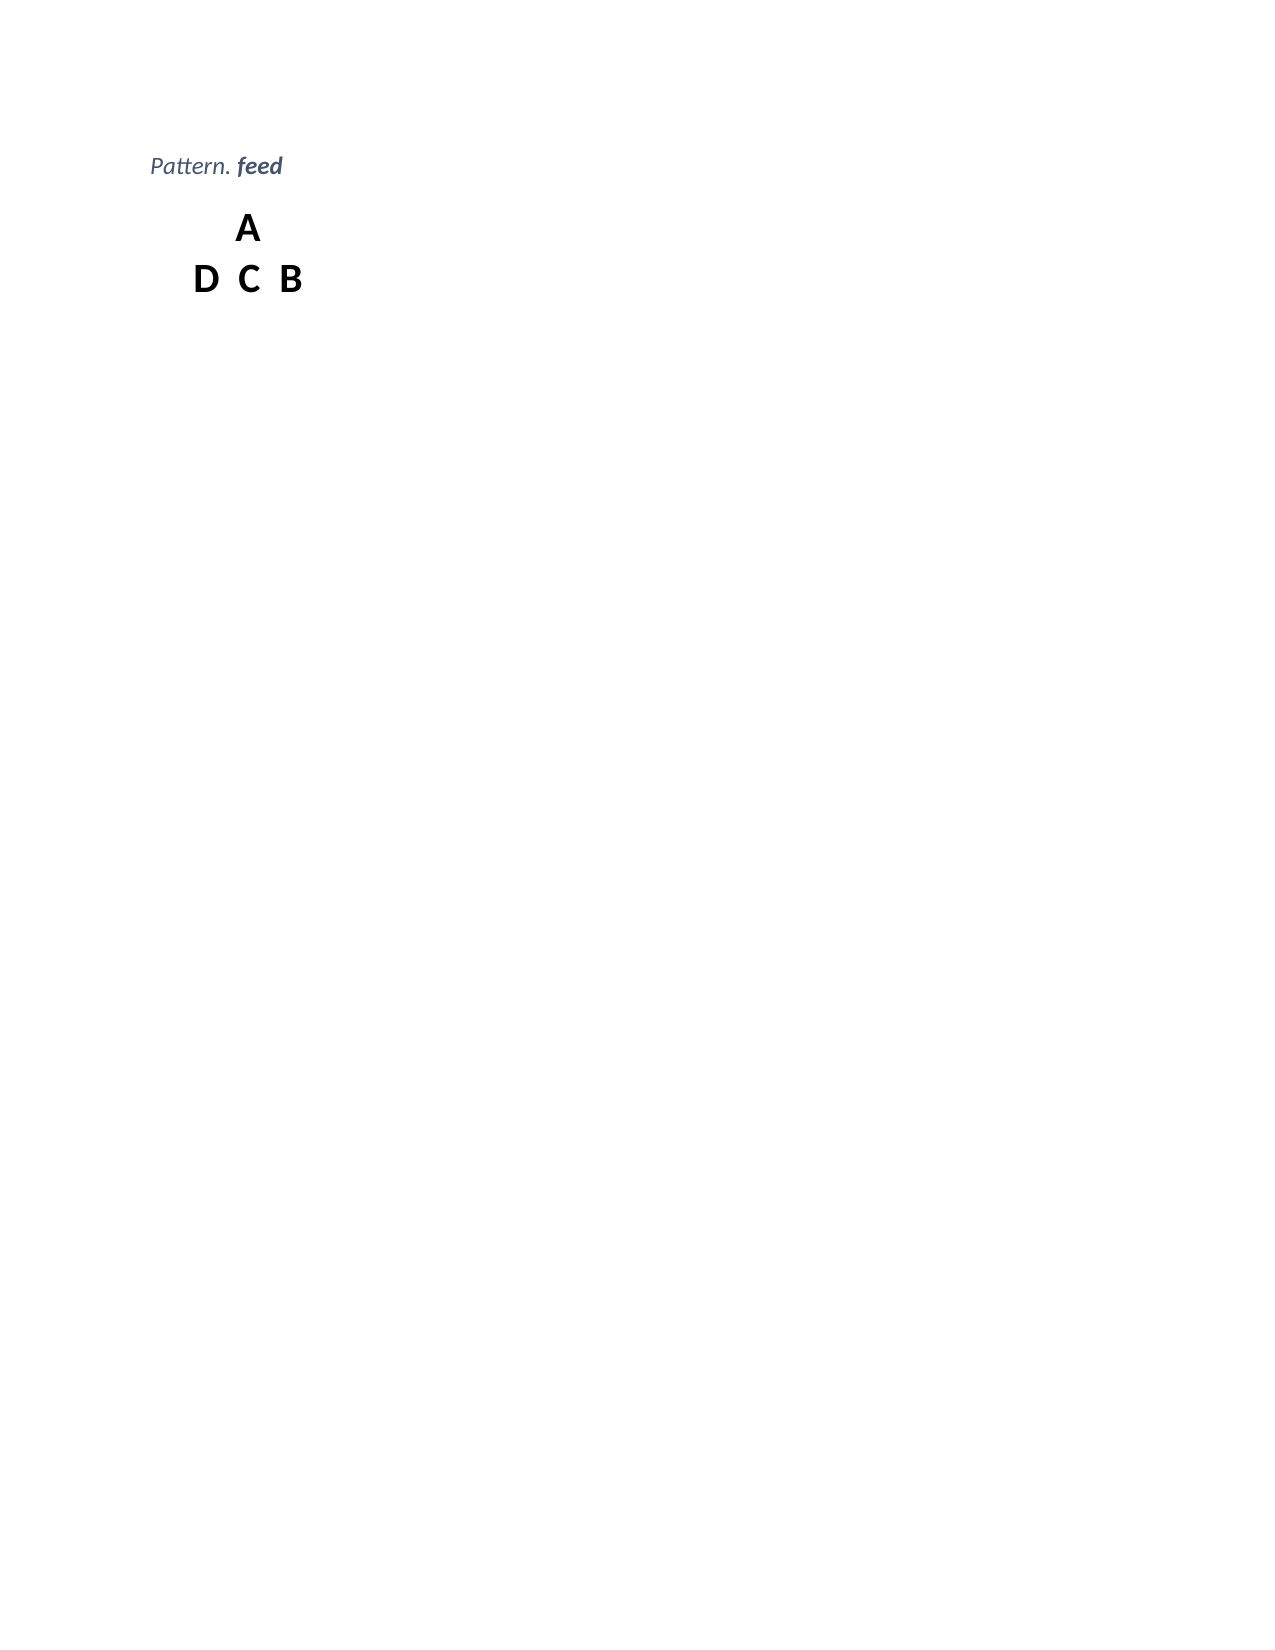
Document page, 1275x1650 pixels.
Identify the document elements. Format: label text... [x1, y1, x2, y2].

text Pattern. feed [150, 150, 1125, 181]
table_cell D C B [150, 252, 345, 303]
table_header A [150, 201, 345, 252]
